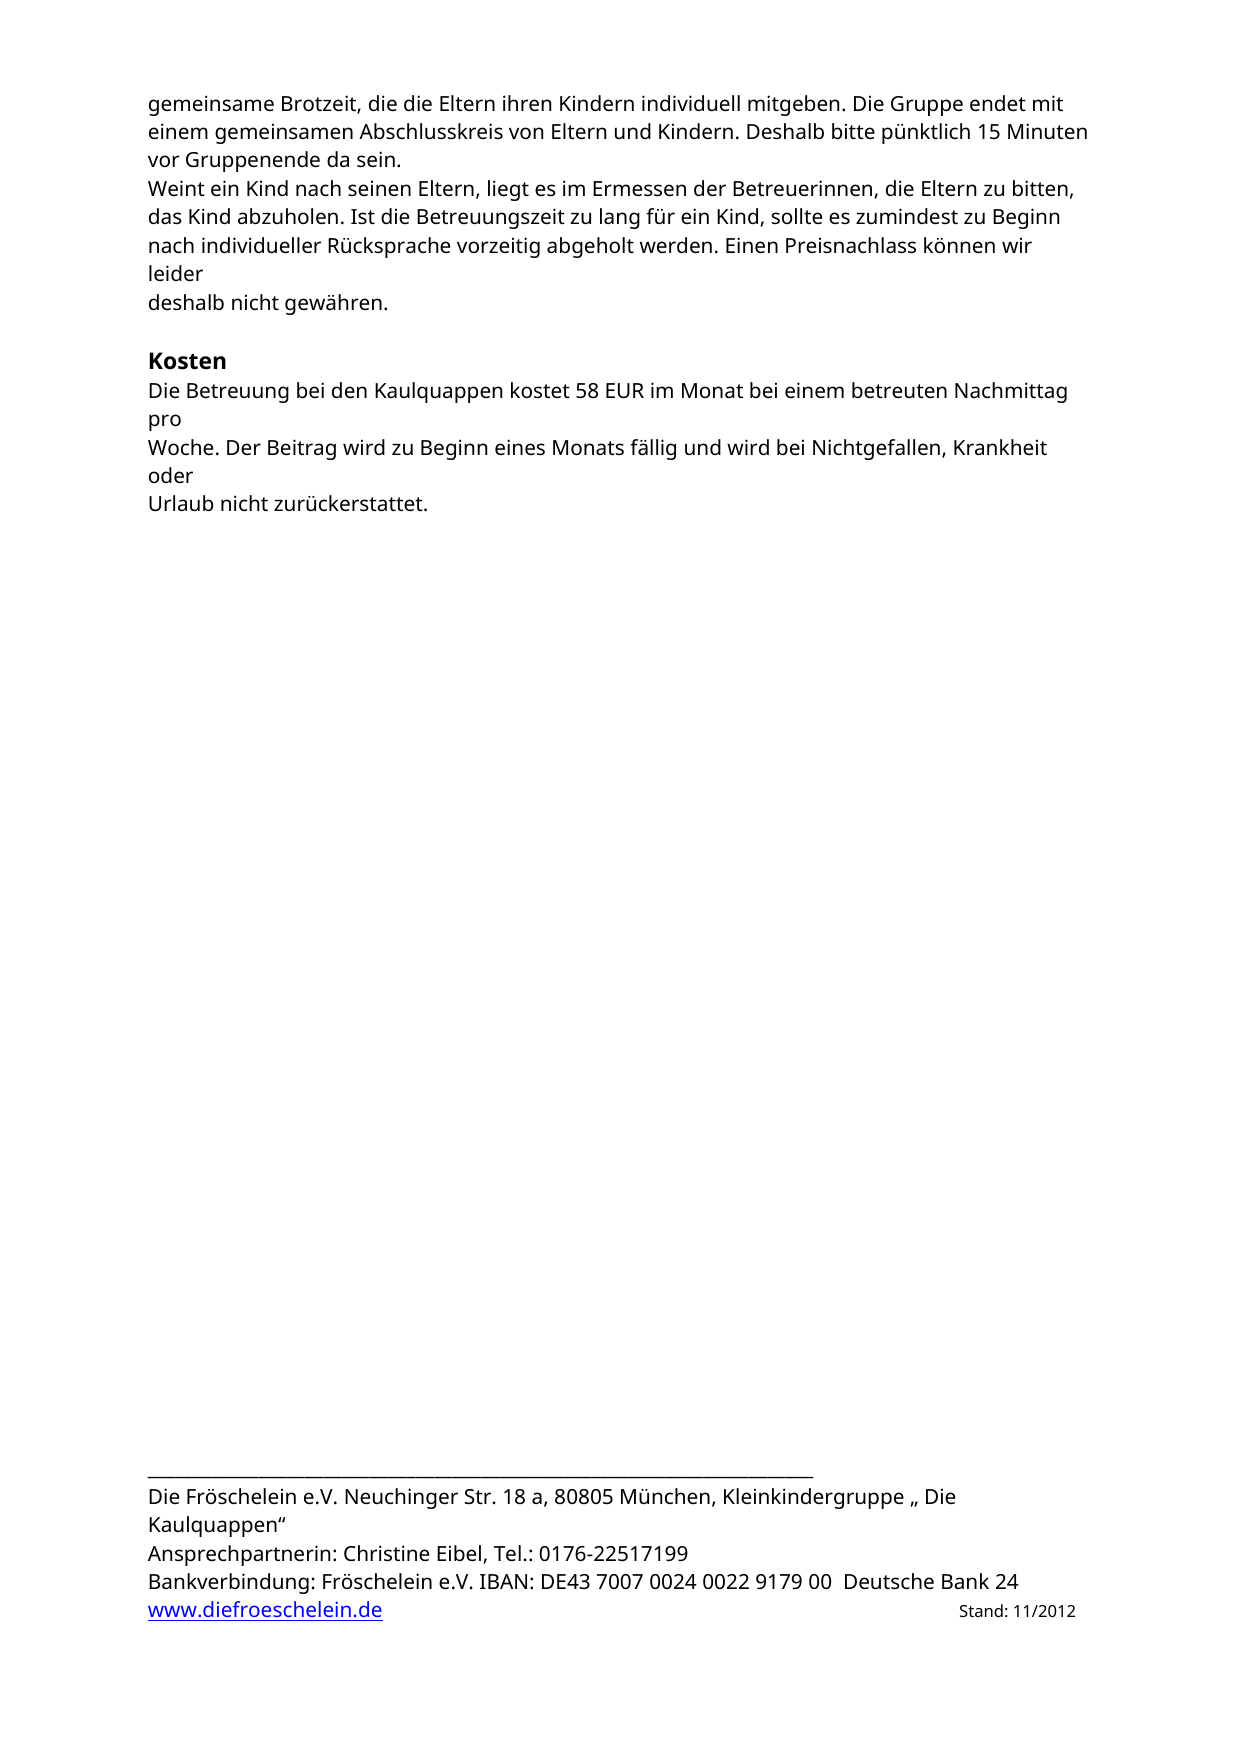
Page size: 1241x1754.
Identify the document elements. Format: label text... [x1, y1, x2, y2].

text nach individueller Rücksprache vorzeitig abgeholt werden. Einen Preisnachlass können wir leider [148, 231, 1092, 288]
text Weint ein Kind nach seinen Eltern, liegt es im Ermessen der Betreuerinnen, die Eltern zu bitten, [148, 174, 1092, 202]
text einem gemeinsamen Abschlusskreis von Eltern und Kindern. Deshalb bitte pünktlich 15 Minuten [148, 117, 1092, 146]
text Die Betreuung bei den Kaulquappen kostet 58 EUR im Monat bei einem betreuten Nachmittag pro [148, 376, 1092, 433]
text Kosten [148, 344, 1092, 376]
text vor Gruppenende da sein. [148, 146, 1092, 174]
text deshalb nicht gewähren. [148, 288, 1092, 316]
text Woche. Der Beitrag wird zu Beginn eines Monats fällig und wird bei Nichtgefallen, Krankheit oder [148, 433, 1092, 489]
text gemeinsame Brotzeit, die die Eltern ihren Kindern individuell mitgeben. Die Gruppe endet mit [148, 89, 1092, 117]
text Urlaub nicht zurückerstattet. [148, 489, 1092, 518]
text das Kind abzuholen. Ist die Betreuungszeit zu lang für ein Kind, sollte es zumindest zu Beginn [148, 202, 1092, 231]
